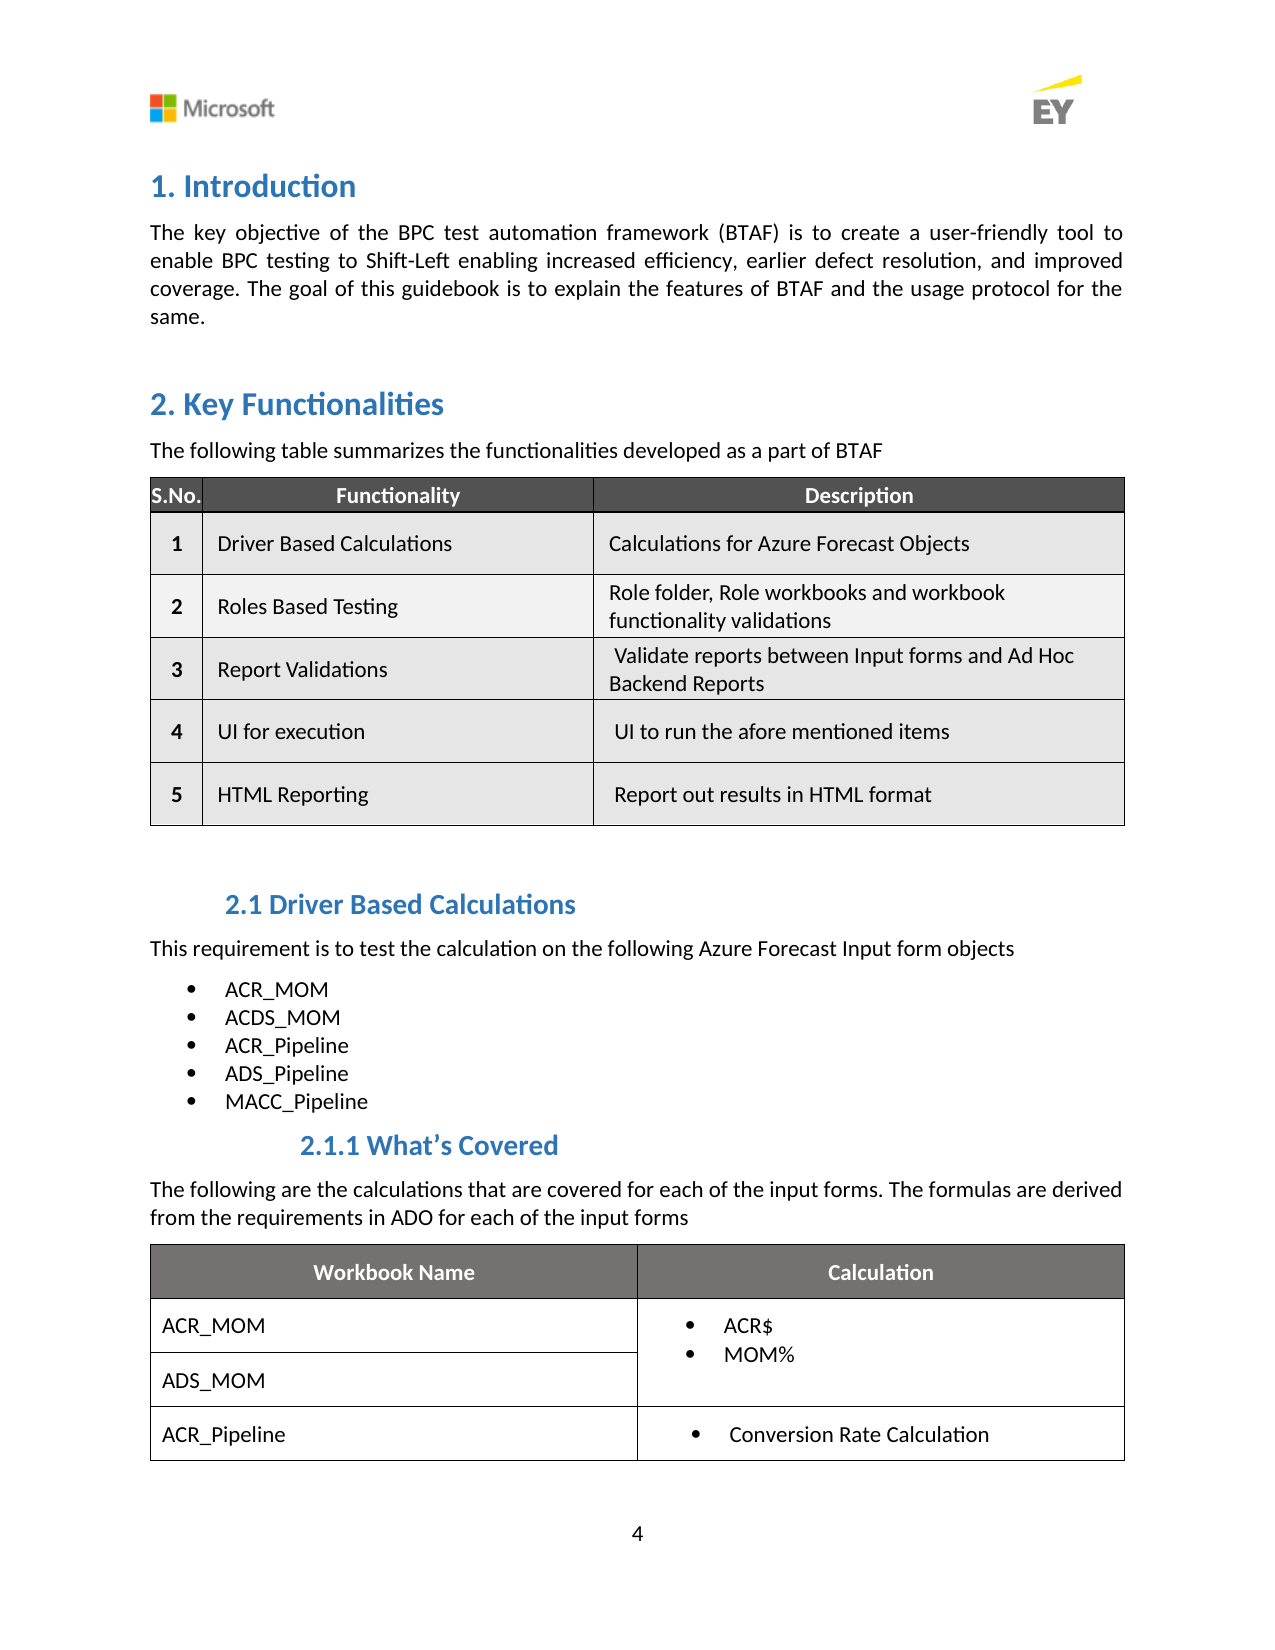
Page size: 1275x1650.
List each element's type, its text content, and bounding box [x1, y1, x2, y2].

table_cell HTML Reporting [203, 763, 593, 824]
table_cell Validate reports between Input forms and Ad Hoc Backend Reports [594, 638, 1124, 699]
subtitle 2.1.1 What’s Covered [225, 1127, 1125, 1163]
text The following are the calculations that are covered for each of the input forms. The formulas are derived from the requirements in ADO for each of the input forms [150, 1176, 1125, 1232]
subtitle 1. Introduction [150, 164, 1125, 205]
table_cell Report Validations [203, 638, 593, 699]
list ACDS_MOM [187, 1003, 1125, 1031]
table_cell ACR$ MOM% [638, 1299, 1124, 1406]
text The following table summarizes the functionalities developed as a part of BTAF [150, 436, 1125, 464]
table_cell Driver Based Calculations [203, 513, 593, 574]
table_cell Calculations for Azure Forecast Objects [594, 513, 1124, 574]
table_cell ADS_MOM [151, 1353, 637, 1406]
table_header Description [594, 478, 1124, 511]
picture [150, 93, 277, 124]
table_cell 4 [151, 700, 202, 762]
table_header Calculation [638, 1245, 1124, 1298]
table_cell Report out results in HTML format [594, 763, 1124, 824]
table_cell 5 [151, 763, 202, 824]
text The key objective of the BPC test automation framework (BTAF) is to create a user-friendly tool to enable BPC testing to Shift-Left enabling increased efficiency, earlier defect resolution, and improved coverage. The goal of this guidebook is to explain the features of BTAF and the usage protocol for the same. [150, 218, 1125, 330]
list MACC_Pipeline [187, 1087, 1125, 1115]
list ACR_Pipeline [187, 1031, 1125, 1059]
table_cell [638, 1407, 1124, 1460]
table_cell ACR_Pipeline [151, 1407, 637, 1460]
table_cell 3 [151, 638, 202, 699]
list ACR_MOM [187, 975, 1125, 1003]
subtitle 2. Key Functionalities [150, 383, 1125, 424]
table_cell UI to run the afore mentioned items [594, 700, 1124, 762]
list ADS_Pipeline [187, 1059, 1125, 1087]
table_header Functionality [203, 478, 593, 511]
table_cell 2 [151, 575, 202, 637]
subtitle 2.1 Driver Based Calculations [150, 886, 1125, 922]
table_cell 1 [151, 513, 202, 574]
picture [1033, 75, 1125, 124]
table_cell ACR_MOM [151, 1299, 637, 1352]
text This requirement is to test the calculation on the following Azure Forecast Input form objects [150, 934, 1125, 962]
table_header S.No. [151, 478, 202, 511]
table_header Workbook Name [151, 1245, 637, 1298]
table_cell UI for execution [203, 700, 593, 762]
table_cell Role folder, Role workbooks and workbook functionality validations [594, 575, 1124, 637]
table_cell Roles Based Testing [203, 575, 593, 637]
